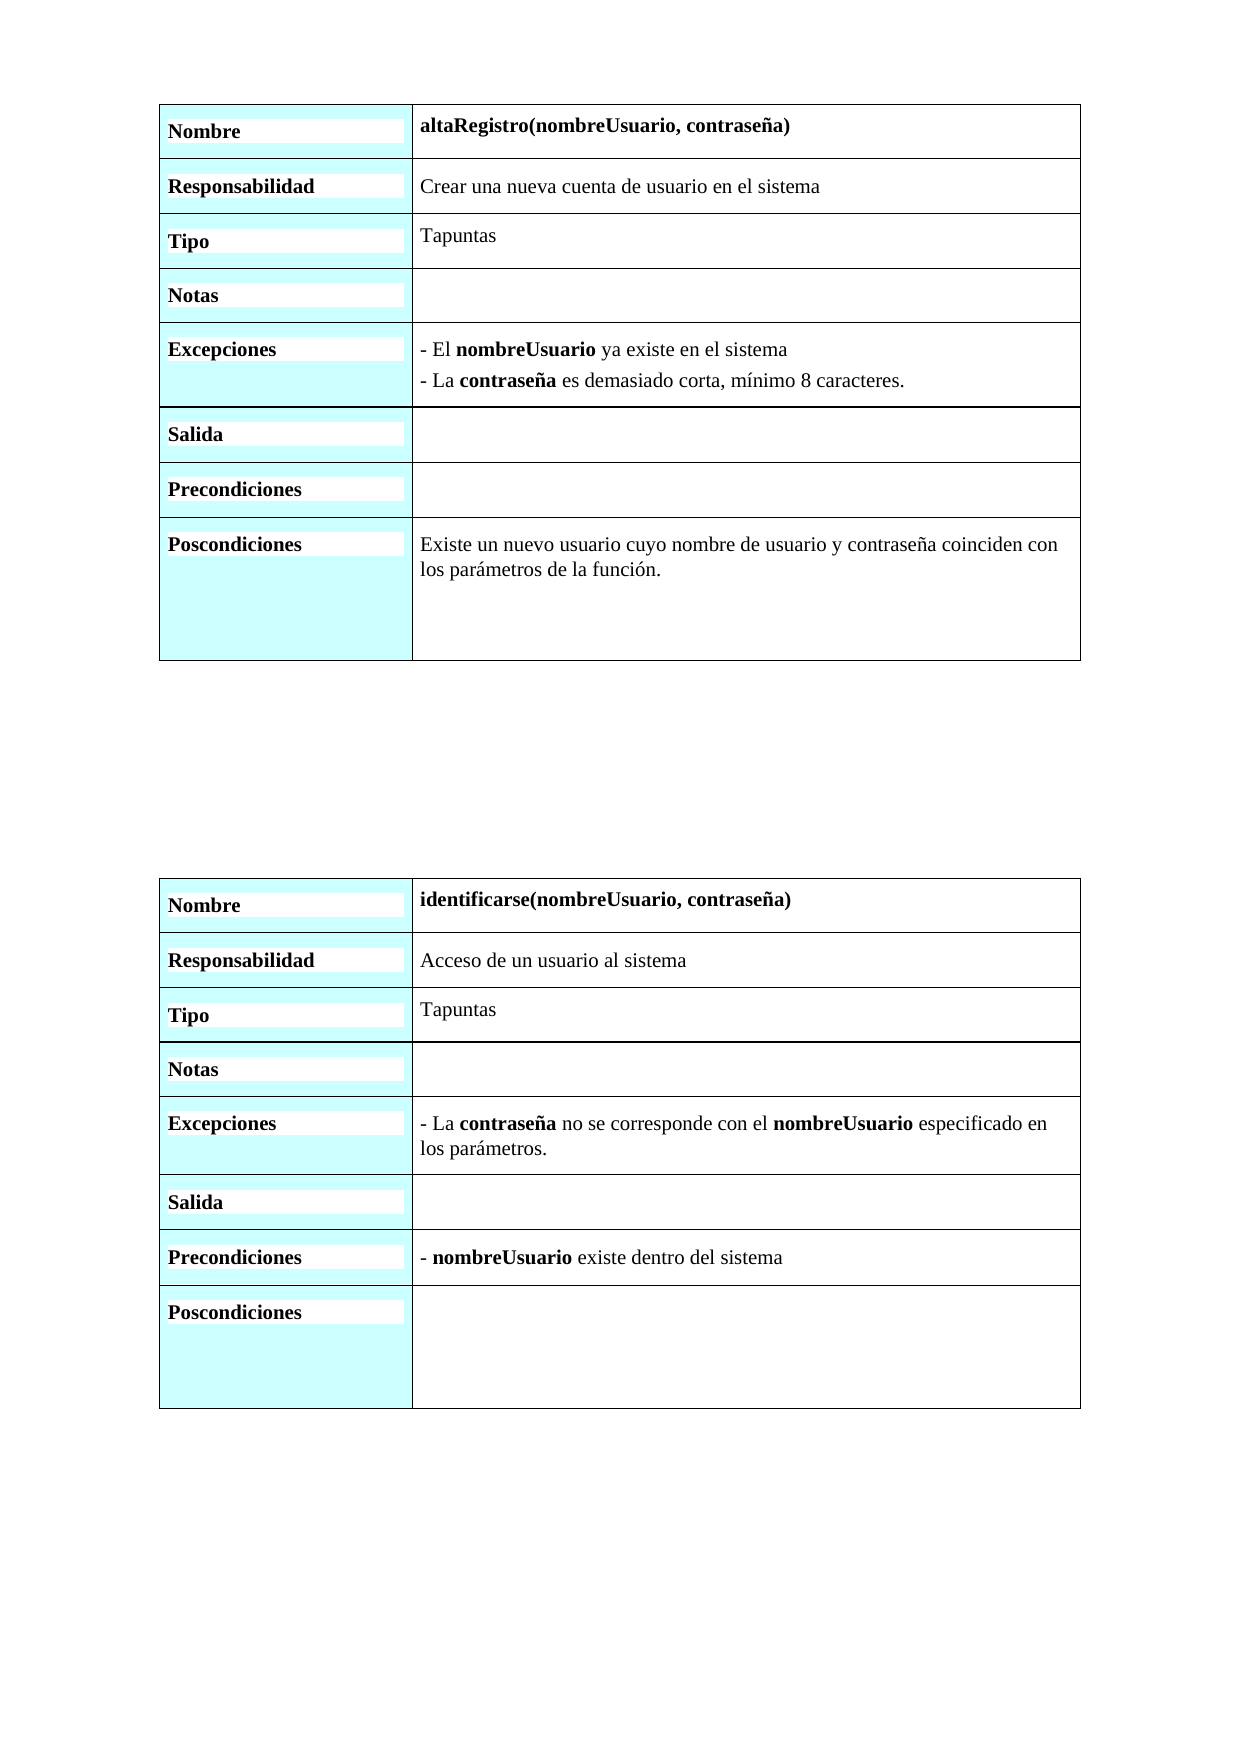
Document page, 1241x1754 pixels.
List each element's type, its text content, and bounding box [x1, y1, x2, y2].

table_cell - nombreUsuario existe dentro del sistema [413, 1230, 1080, 1284]
table_header identificarse(nombreUsuario, contraseña) [413, 879, 1080, 932]
table_cell Existe un nuevo usuario cuyo nombre de usuario y contraseña coinciden con los parámetros de la función. [413, 518, 1080, 660]
table_cell Precondiciones [160, 463, 412, 517]
table_cell [413, 1175, 1080, 1229]
table_header altaRegistro(nombreUsuario, contraseña) [413, 105, 1080, 158]
table_cell Tapuntas [413, 988, 1080, 1041]
table_cell Tipo [160, 988, 412, 1041]
table_cell Poscondiciones [160, 1286, 412, 1408]
table_cell Notas [160, 1043, 412, 1096]
table_cell Excepciones [160, 1097, 412, 1174]
table_cell Salida [160, 408, 412, 462]
table_cell [413, 1286, 1080, 1408]
table_cell Tipo [160, 214, 412, 267]
table_cell [413, 269, 1080, 322]
table_cell - El nombreUsuario ya existe en el sistema - La contraseña es demasiado corta, mínimo 8 caracteres. [413, 323, 1080, 406]
table_cell Poscondiciones [160, 518, 412, 660]
table_cell [413, 1043, 1080, 1096]
table_cell Responsabilidad [160, 933, 412, 987]
table_header Nombre [160, 879, 412, 932]
table_cell Salida [160, 1175, 412, 1229]
table_cell Excepciones [160, 323, 412, 406]
table_cell Notas [160, 269, 412, 322]
table_cell Precondiciones [160, 1230, 412, 1284]
table_cell Responsabilidad [160, 159, 412, 213]
table_cell [413, 463, 1080, 517]
table_header Nombre [160, 105, 412, 158]
table_cell - La contraseña no se corresponde con el nombreUsuario especificado en los parámetros. [413, 1097, 1080, 1174]
table_cell Crear una nueva cuenta de usuario en el sistema [413, 159, 1080, 213]
table_cell [413, 408, 1080, 462]
table_cell Acceso de un usuario al sistema [413, 933, 1080, 987]
table_cell Tapuntas [413, 214, 1080, 267]
